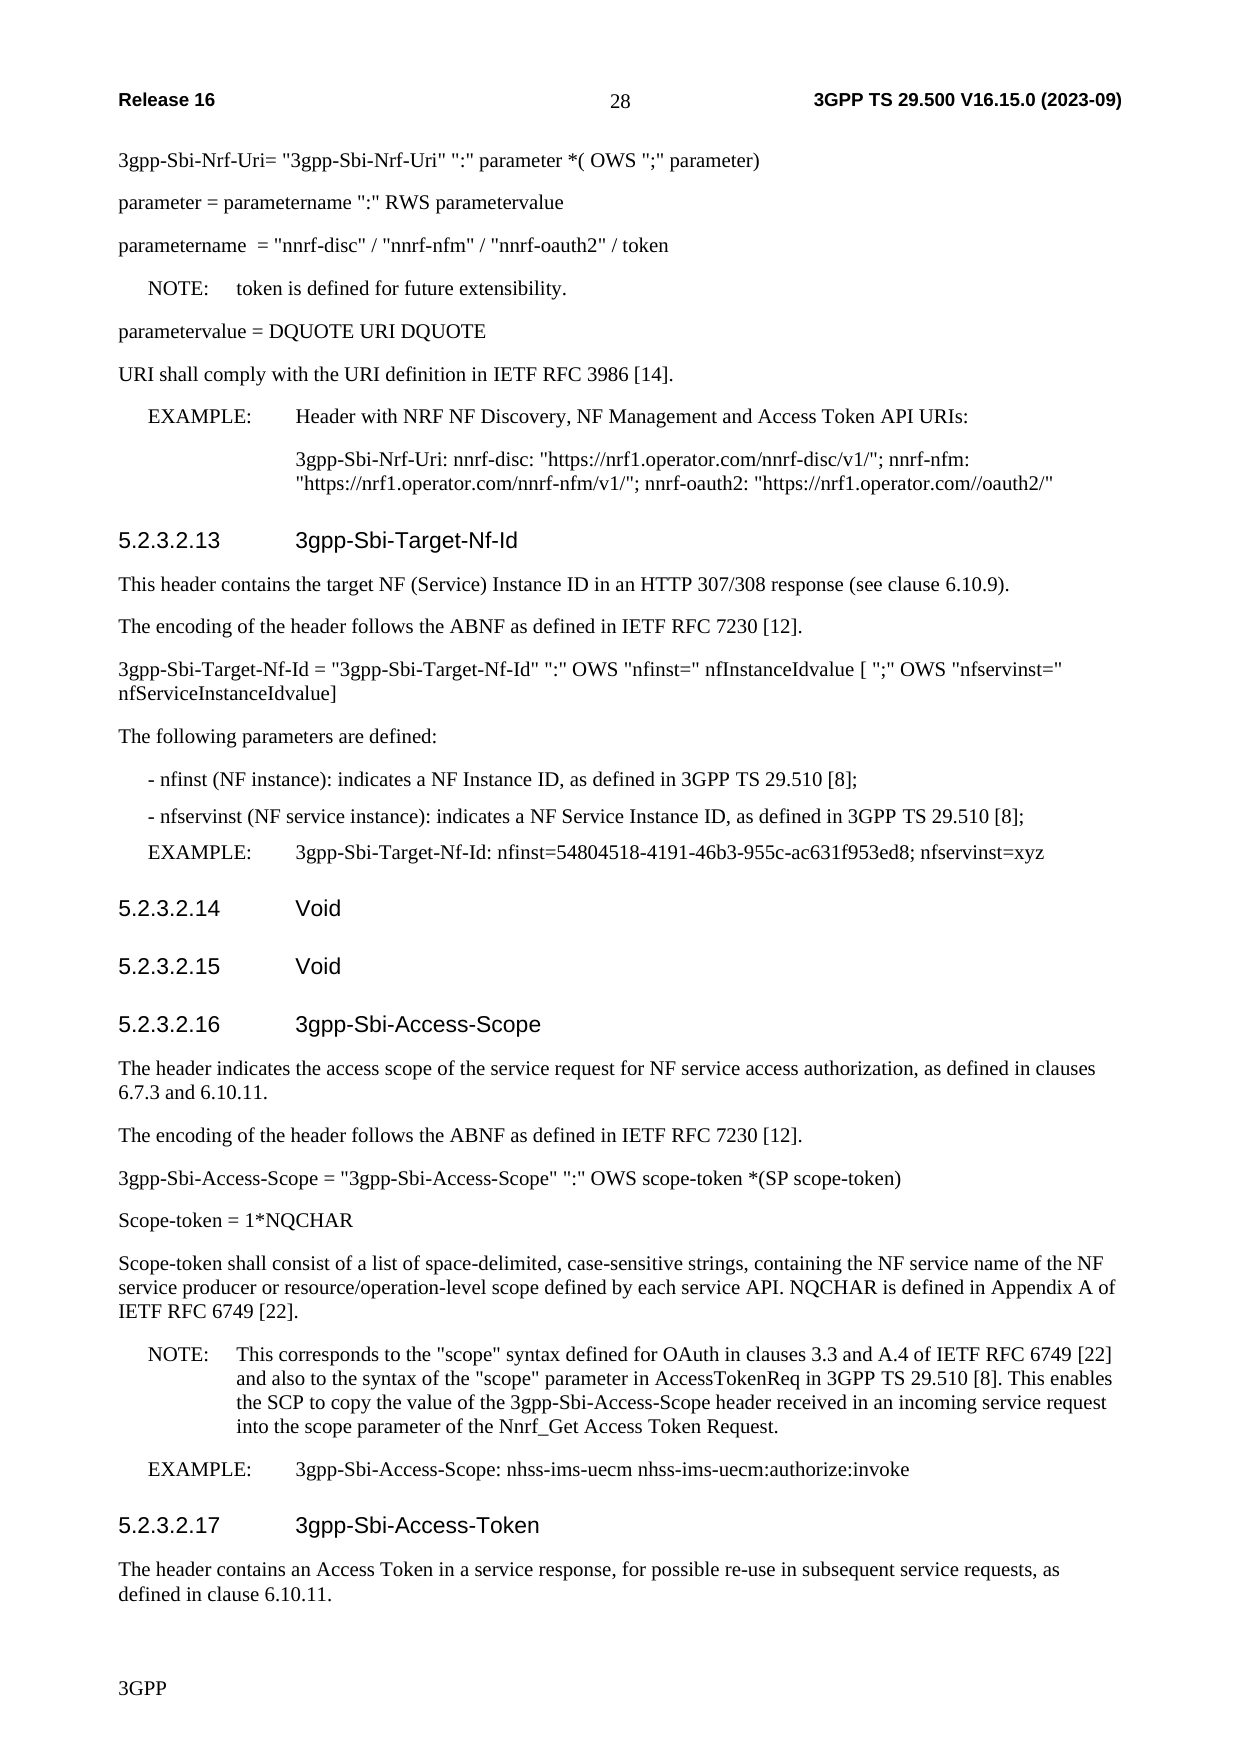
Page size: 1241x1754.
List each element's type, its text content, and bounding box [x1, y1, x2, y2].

subtitle 5.2.3.2.14 Void [118, 895, 1122, 922]
text NOTE: token is defined for future extensibility. [148, 276, 1122, 300]
text 3gpp-Sbi-Nrf-Uri= "3gpp-Sbi-Nrf-Uri" ":" parameter *( OWS ";" parameter) [118, 147, 1122, 172]
text Scope-token shall consist of a list of space-delimited, case-sensitive strings, containing the NF service name of the NF service producer or resource/operation-level scope defined by each service API. NQCHAR is defined in Appendix A of IETF RFC 6749 [22]. [118, 1251, 1122, 1323]
text 3gpp-Sbi-Target-Nf-Id = "3gpp-Sbi-Target-Nf-Id" ":" OWS "nfinst=" nfInstanceIdvalue [ ";" OWS "nfservinst=" nfServiceInstanceIdvalue] [118, 657, 1122, 705]
text - nfservinst (NF service instance): indicates a NF Service Instance ID, as defined in 3GPP TS 29.510 [8]; [148, 803, 1122, 828]
text - nfinst (NF instance): indicates a NF Instance ID, as defined in 3GPP TS 29.510 [8]; [148, 767, 1122, 791]
subtitle 5.2.3.2.13 3gpp-Sbi-Target-Nf-Id [118, 527, 1122, 553]
subtitle 5.2.3.2.17 3gpp-Sbi-Access-Token [118, 1512, 1122, 1539]
text The encoding of the header follows the ABNF as defined in IETF RFC 7230 [12]. [118, 614, 1122, 638]
subtitle 5.2.3.2.15 Void [118, 953, 1122, 979]
text EXAMPLE: 3gpp-Sbi-Target-Nf-Id: nfinst=54804518-4191-46b3-955c-ac631f953ed8; nfservinst=xyz [148, 840, 1122, 864]
text EXAMPLE: 3gpp-Sbi-Access-Scope: nhss-ims-uecm nhss-ims-uecm:authorize:invoke [148, 1457, 1122, 1481]
text The header contains an Access Token in a service response, for possible re-use in subsequent service requests, as defined in clause 6.10.11. [118, 1557, 1122, 1606]
text The following parameters are defined: [118, 724, 1122, 748]
text 3gpp-Sbi-Access-Scope = "3gpp-Sbi-Access-Scope" ":" OWS scope-token *(SP scope-token) [118, 1165, 1122, 1189]
text Scope-token = 1*NQCHAR [118, 1208, 1122, 1232]
text EXAMPLE: Header with NRF NF Discovery, NF Management and Access Token API URIs: [148, 404, 1122, 428]
text NOTE: This corresponds to the "scope" syntax defined for OAuth in clauses 3.3 and A.4 of IETF RFC 6749 [22] and also to the syntax of the "scope" parameter in AccessTokenReq in 3GPP TS 29.510 [8]. This enables the SCP to copy the value of the 3gpp-Sbi-Access-Scope header received in an incoming service request into the scope parameter of the Nnrf_Get Access Token Request. [148, 1342, 1122, 1438]
text URI shall comply with the URI definition in IETF RFC 3986 [14]. [118, 362, 1122, 386]
text The header indicates the access scope of the service request for NF service access authorization, as defined in clauses 6.7.3 and 6.10.11. [118, 1056, 1122, 1104]
text 3gpp-Sbi-Nrf-Uri: nnrf-disc: "https://nrf1.operator.com/nnrf-disc/v1/"; nnrf-nfm: "https://nrf1.operator.com/nnrf-nfm/v1/"; nnrf-oauth2: "https://nrf1.operator.com//oauth2/" [295, 447, 1122, 495]
text This header contains the target NF (Service) Instance ID in an HTTP 307/308 response (see clause 6.10.9). [118, 572, 1122, 596]
subtitle 5.2.3.2.16 3gpp-Sbi-Access-Scope [118, 1011, 1122, 1037]
text parametervalue = DQUOTE URI DQUOTE [118, 319, 1122, 343]
text The encoding of the header follows the ABNF as defined in IETF RFC 7230 [12]. [118, 1123, 1122, 1147]
text parameter = parametername ":" RWS parametervalue [118, 190, 1122, 214]
text parametername = "nnrf-disc" / "nnrf-nfm" / "nnrf-oauth2" / token [118, 233, 1122, 257]
